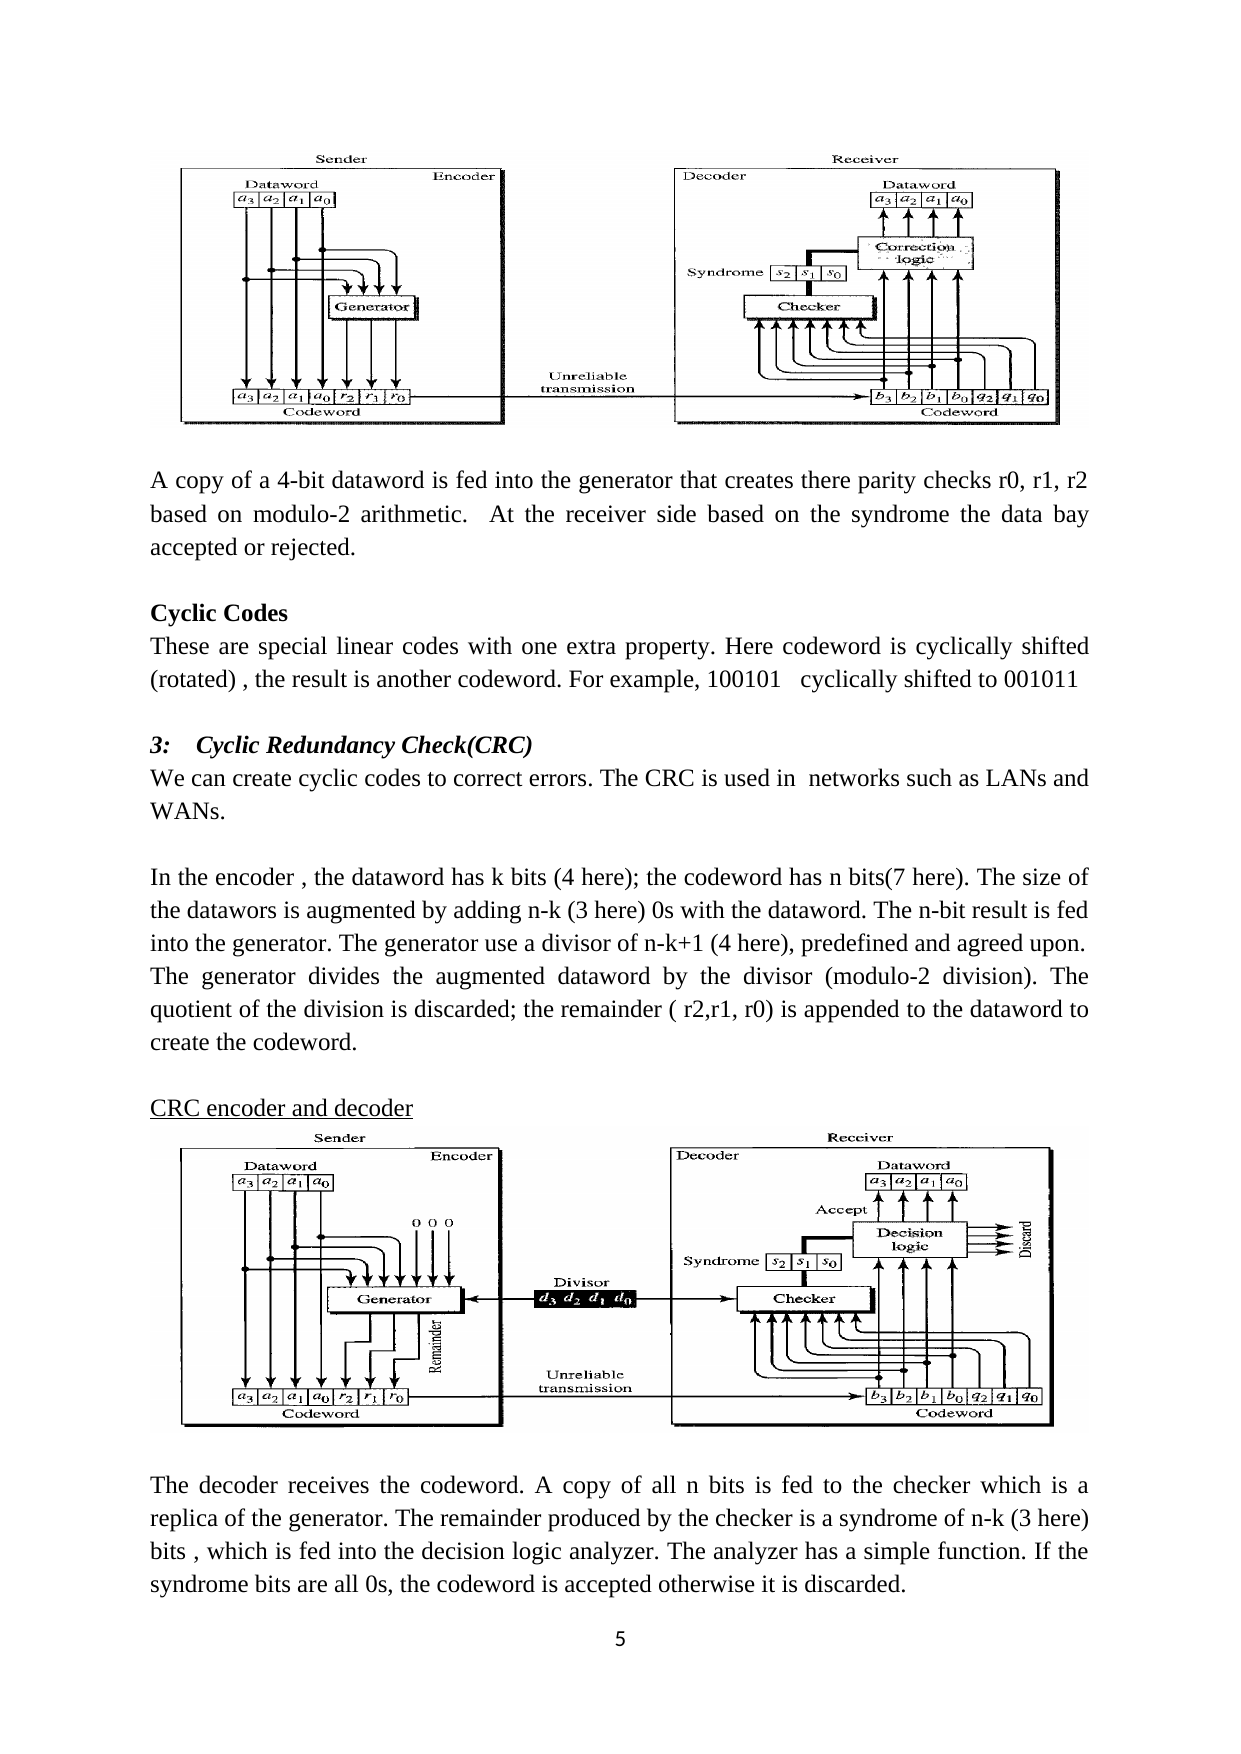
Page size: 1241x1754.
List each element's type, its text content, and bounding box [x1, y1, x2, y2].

text These are special linear codes with one extra property. Here codeword is cyclically shifted (rotated) , the result is another codeword. For example, 100101 cyclically shifted to 001011 [150, 631, 1090, 692]
text CRC encoder and decoder [150, 1093, 1090, 1122]
text In the encoder , the dataword has k bits (4 here); the codeword has n bits(7 here). The size of the datawors is augmented by adding n-k (3 here) 0s with the dataword. The n-bit result is fed into the generator. The generator use a divisor of n-k+1 (4 here), predefined and agreed upon. [150, 862, 1090, 957]
text A copy of a 4-bit dataword is fed into the generator that creates there parity checks r0, r1, r2 based on modulo-2 arithmetic. At the receiver side based on the syndrome the data bay accepted or rejected. [150, 466, 1090, 560]
text Cyclic Codes [150, 598, 1090, 626]
text We can create cyclic codes to correct errors. The CRC is used in networks such as LANs and WANs. [150, 763, 1090, 824]
text The generator divides the augmented dataword by the divisor (modulo-2 division). The quotient of the division is discarded; the remainder ( r2,r1, r0) is appended to the dataword to create the codeword. [150, 961, 1090, 1056]
text The decoder receives the codeword. A copy of all n bits is fed to the checker which is a replica of the generator. The remainder produced by the checker is a syndrome of n-k (3 here) bits , which is fed into the decision logic analyzer. The analyzer has a simple function. If the syndrome bits are all 0s, the codeword is accepted otherwise it is discarded. [150, 1470, 1090, 1598]
text 3: Cyclic Redundancy Check(CRC) [150, 730, 1090, 758]
